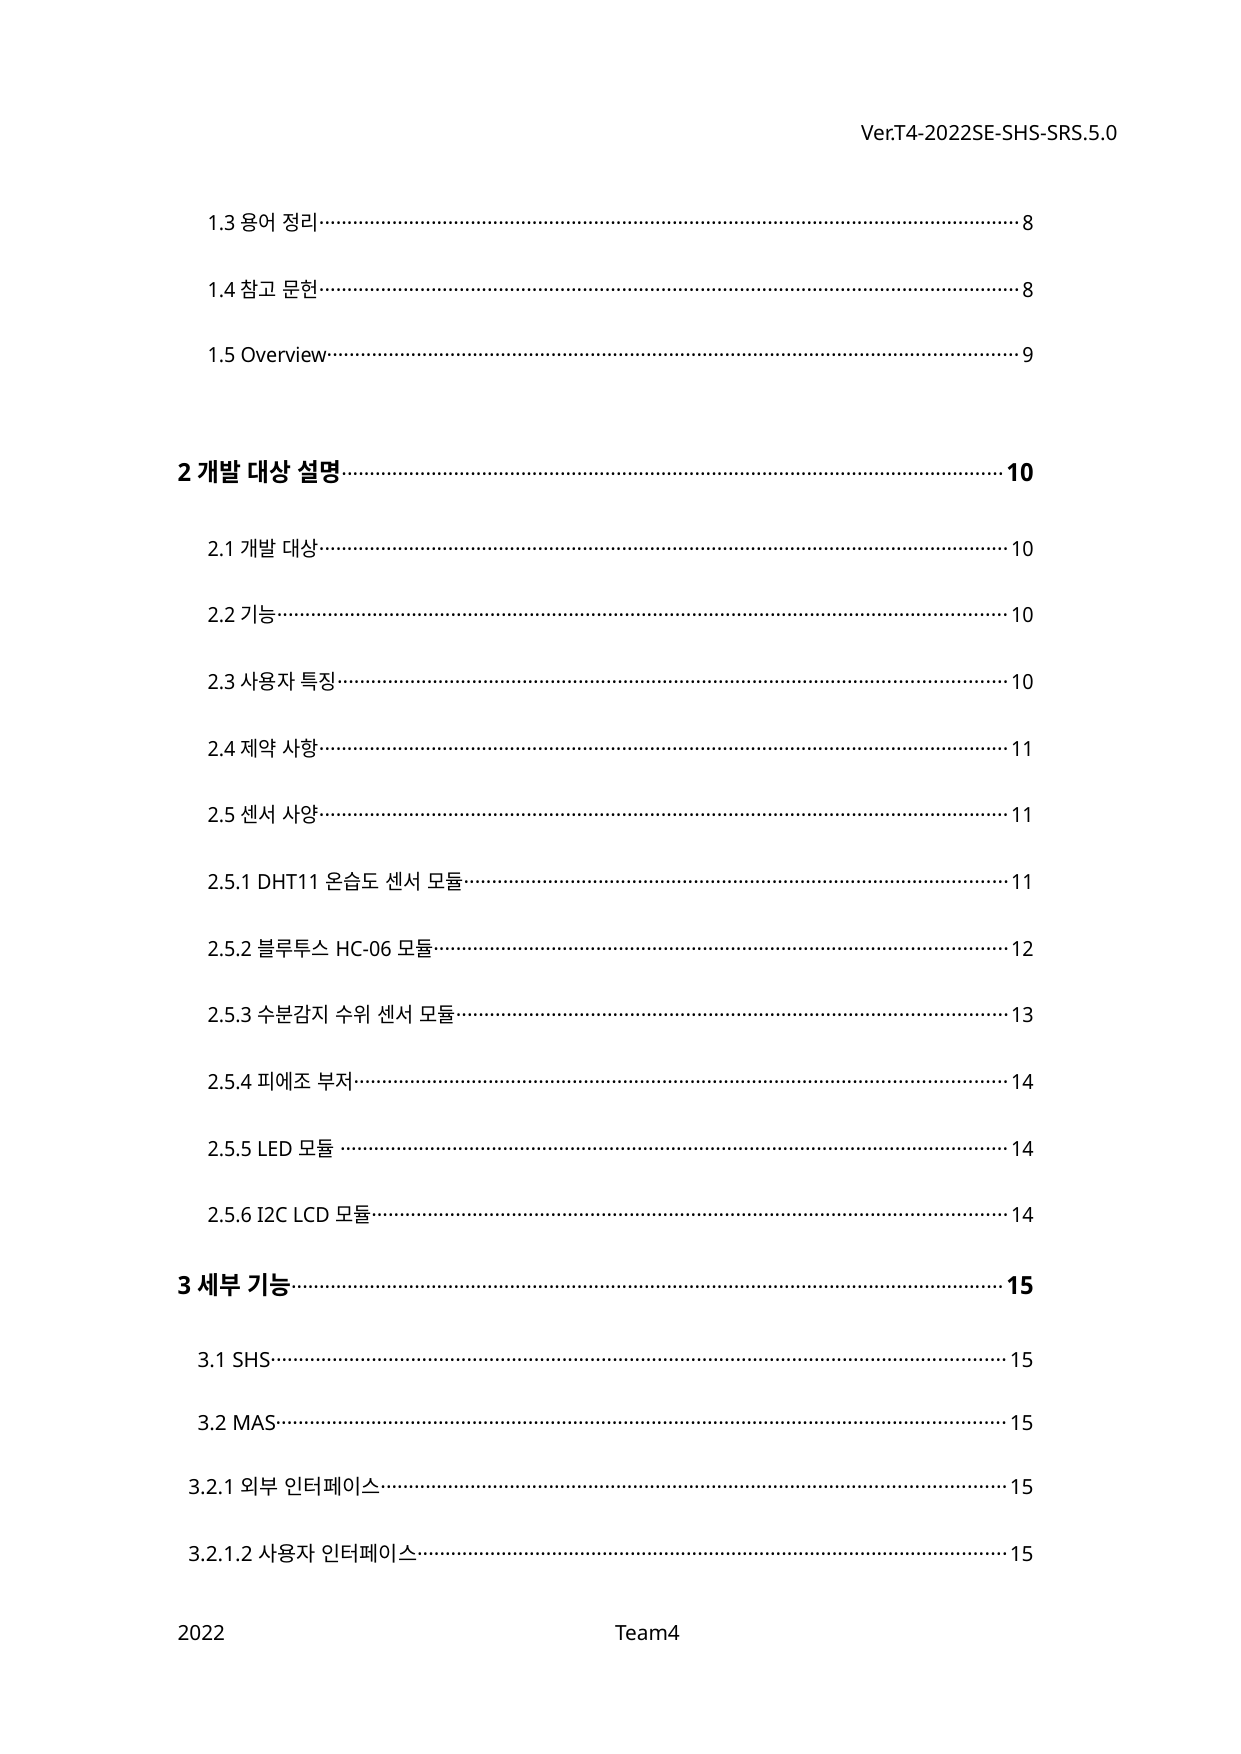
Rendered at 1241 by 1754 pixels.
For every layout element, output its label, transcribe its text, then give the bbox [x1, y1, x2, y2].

text 3.2.1.2 사용자 인터페이스 15 [177, 1537, 1063, 1567]
text 2.4 제약 사항 11 [177, 732, 1063, 762]
text 2.5 센서 사양 11 [177, 799, 1063, 829]
text 3 세부 기능 15 [177, 1265, 1063, 1302]
text 3.2 MAS 15 [177, 1408, 1063, 1436]
text 2.2 기능 10 [177, 599, 1063, 629]
text 2.5.3 수분감지 수위 센서 모듈 13 [177, 999, 1063, 1029]
text 2.3 사용자 특징 10 [177, 665, 1063, 696]
text 2.5.6 I2C LCD 모듈 14 [177, 1199, 1063, 1229]
text 2.5.5 LED 모듈 14 [177, 1132, 1063, 1162]
text 2.1 개발 대상 10 [177, 532, 1063, 562]
text 3.1 SHS 15 [177, 1345, 1063, 1373]
text 3.2.1 외부 인터페이스 15 [177, 1470, 1063, 1500]
text 1.5 Overview 9 [177, 340, 1063, 368]
text 1.4 참고 문헌 8 [177, 273, 1063, 304]
text 2.5.2 블루투스 HC-06 모듈 12 [177, 932, 1063, 962]
text 2 개발 대상 설명 10 [177, 452, 1063, 489]
text 2.5.4 피에조 부저 14 [177, 1065, 1063, 1096]
text 2.5.1 DHT11 온습도 센서 모듈 11 [177, 865, 1063, 896]
text 1.3 용어 정리 8 [177, 207, 1063, 237]
